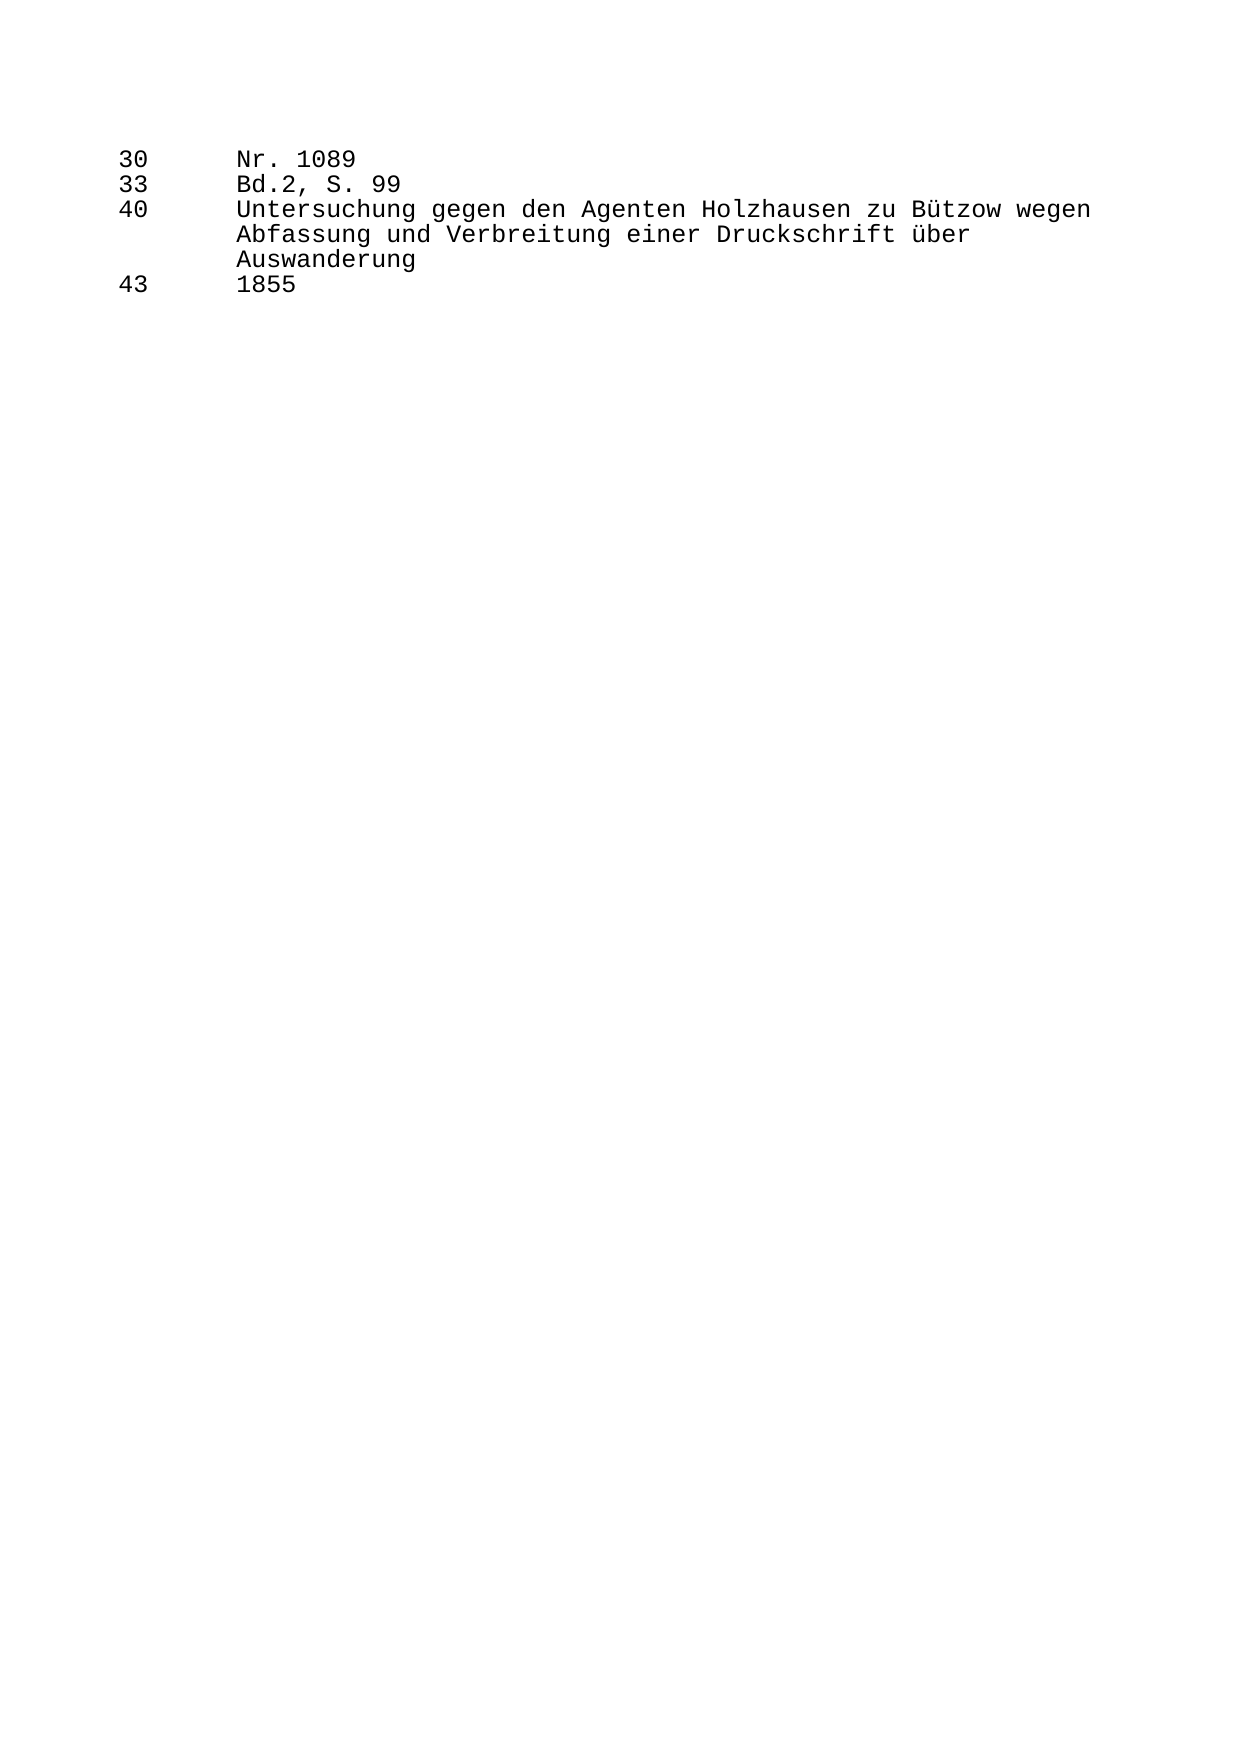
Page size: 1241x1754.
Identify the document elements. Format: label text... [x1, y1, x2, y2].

text 33 Bd.2, S. 99 [118, 173, 1122, 198]
text 40 Untersuchung gegen den p[5{Agent}en 1{Holzhausen} zu 6{o[Bützow]o}]p wegen Abfassung und Verbreitung einer Druckschrift über Auswanderung [118, 198, 1122, 273]
text 43 1855 [118, 273, 1122, 298]
text 30 Nr. 1089 [118, 148, 1122, 173]
